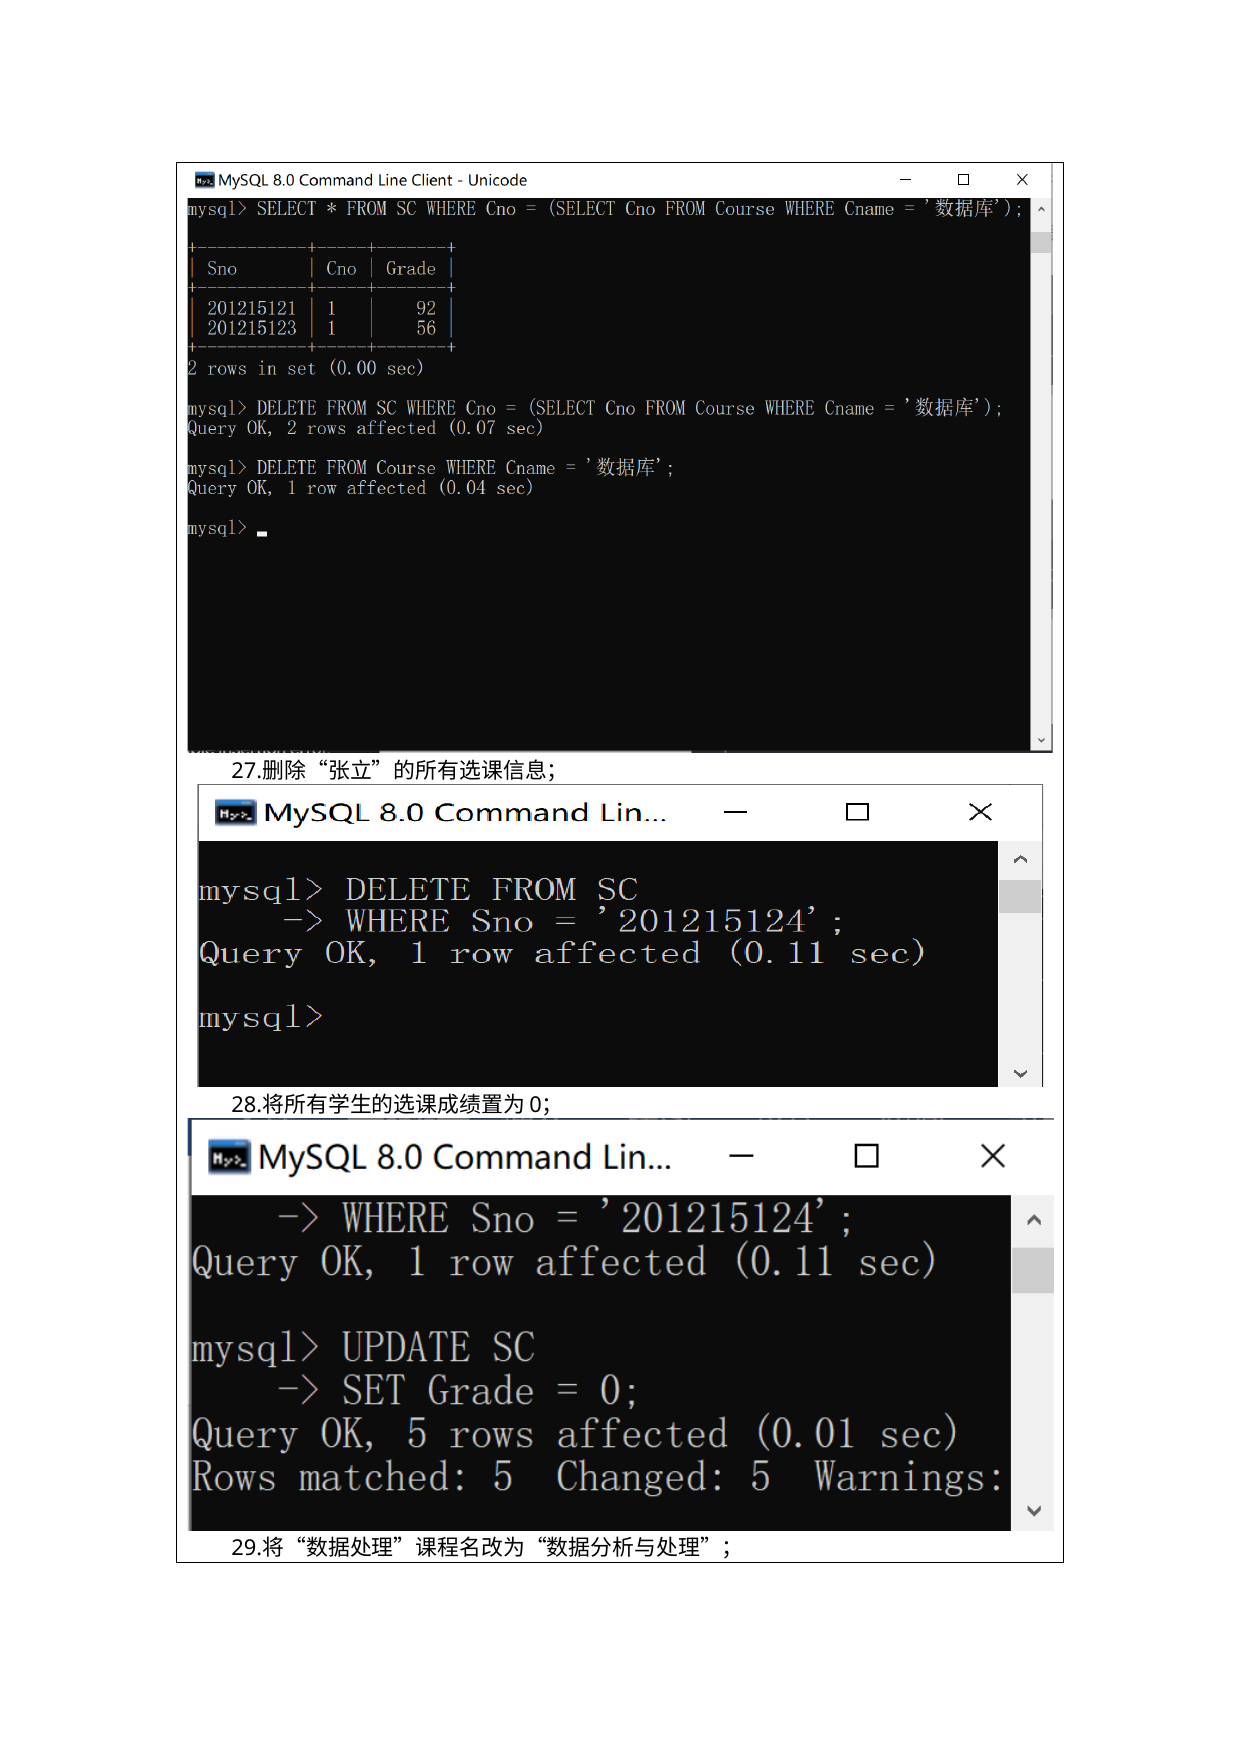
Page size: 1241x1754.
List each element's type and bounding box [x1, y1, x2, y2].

picture [197, 784, 1044, 1087]
picture [187, 1118, 1054, 1531]
picture [187, 163, 1053, 753]
table_cell [177, 163, 1063, 1562]
